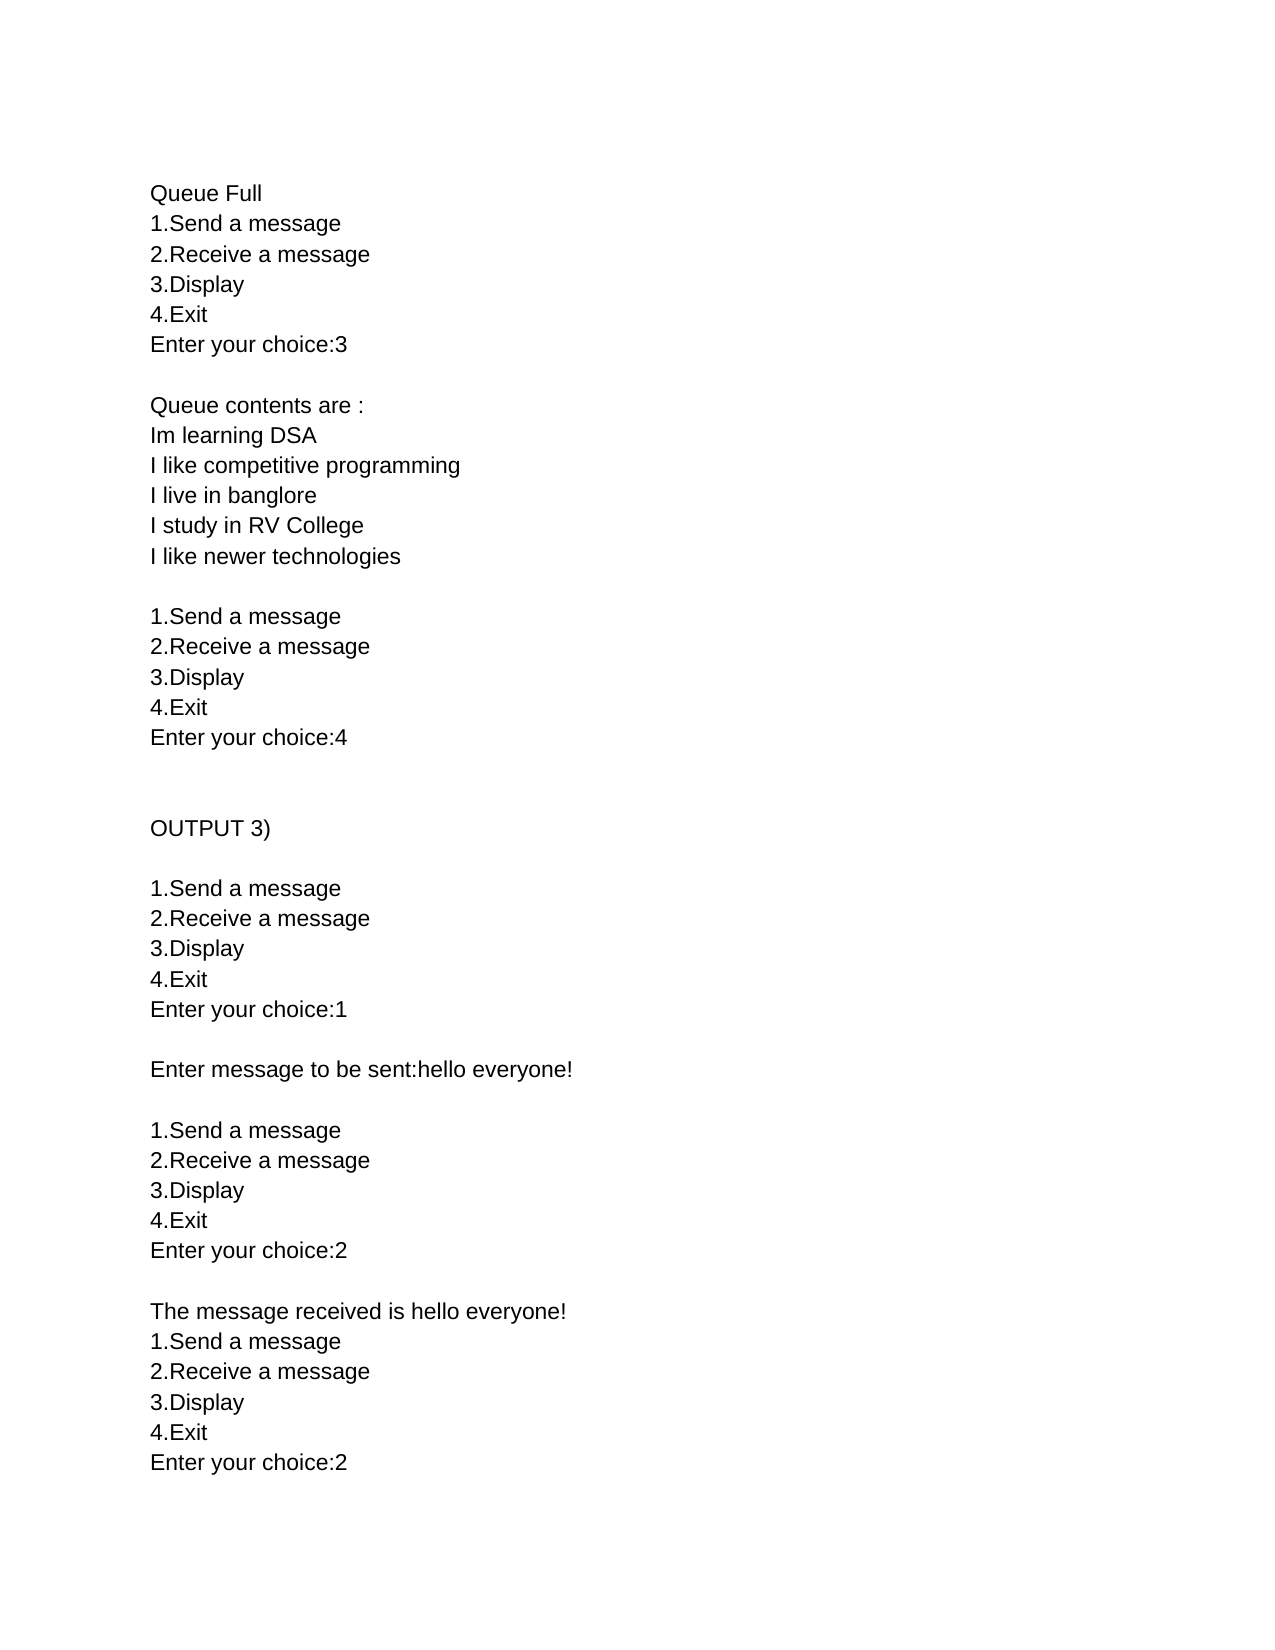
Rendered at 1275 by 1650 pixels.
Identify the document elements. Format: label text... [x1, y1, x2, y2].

text 1.Send a message [150, 603, 1125, 629]
text 4.Exit [150, 694, 1125, 720]
text I like newer technologies [150, 543, 1125, 569]
text Enter your choice:4 [150, 724, 1125, 750]
text The message received is hello everyone! [150, 1298, 1125, 1324]
text Enter message to be sent:hello everyone! [150, 1056, 1125, 1083]
text Enter your choice:1 [150, 996, 1125, 1022]
text 3.Display [150, 1177, 1125, 1203]
text 4.Exit [150, 966, 1125, 992]
text OUTPUT 3) [150, 814, 1125, 841]
text 3.Display [150, 271, 1125, 297]
text 4.Exit [150, 301, 1125, 327]
text I live in banglore [150, 482, 1125, 509]
text 4.Exit [150, 1419, 1125, 1445]
text Queue Full [150, 180, 1125, 207]
text 1.Send a message [150, 1328, 1125, 1354]
text 2.Receive a message [150, 905, 1125, 932]
text Queue contents are : [150, 392, 1125, 418]
text 3.Display [150, 663, 1125, 690]
text 2.Receive a message [150, 633, 1125, 660]
text 4.Exit [150, 1207, 1125, 1234]
text Im learning DSA [150, 422, 1125, 448]
text 2.Receive a message [150, 1358, 1125, 1385]
text 3.Display [150, 1388, 1125, 1415]
text I like competitive programming [150, 452, 1125, 478]
text 2.Receive a message [150, 241, 1125, 267]
text 1.Send a message [150, 875, 1125, 901]
text 1.Send a message [150, 210, 1125, 237]
text I study in RV College [150, 512, 1125, 539]
text Enter your choice:3 [150, 331, 1125, 358]
text 1.Send a message [150, 1117, 1125, 1143]
text 2.Receive a message [150, 1147, 1125, 1173]
text Enter your choice:2 [150, 1449, 1125, 1475]
text Enter your choice:2 [150, 1237, 1125, 1264]
text 3.Display [150, 935, 1125, 962]
